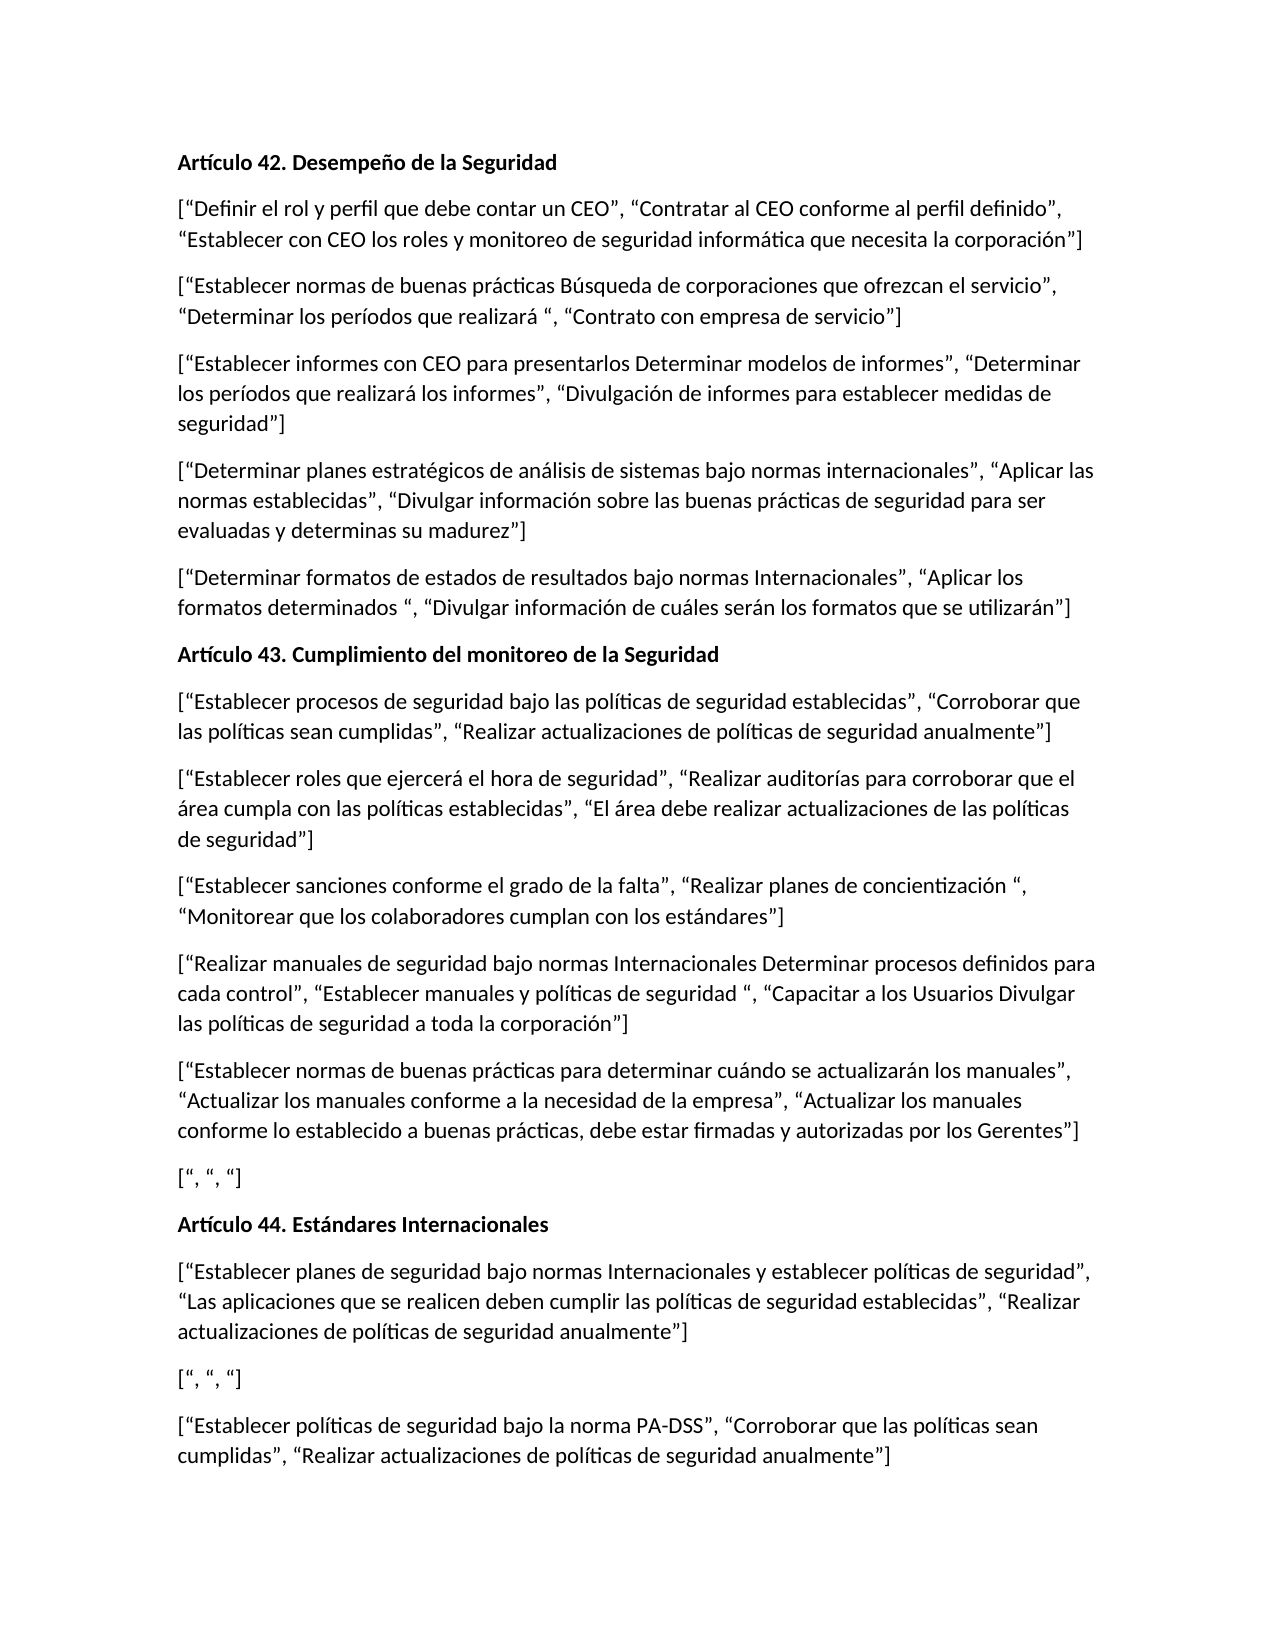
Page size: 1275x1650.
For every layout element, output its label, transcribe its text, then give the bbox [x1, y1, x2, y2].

text [“, “, “] [177, 1364, 1098, 1392]
text [“Establecer normas de buenas prácticas Búsqueda de corporaciones que ofrezcan el servicio”, “Determinar los períodos que realizará “, “Contrato con empresa de servicio”] [177, 272, 1098, 330]
text [“Establecer normas de buenas prácticas para determinar cuándo se actualizarán los manuales”, “Actualizar los manuales conforme a la necesidad de la empresa”, “Actualizar los manuales conforme lo establecido a buenas prácticas, debe estar firmadas y autorizadas por los Gerentes”] [177, 1056, 1098, 1144]
text [“Establecer planes de seguridad bajo normas Internacionales y establecer políticas de seguridad”, “Las aplicaciones que se realicen deben cumplir las políticas de seguridad establecidas”, “Realizar actualizaciones de políticas de seguridad anualmente”] [177, 1257, 1098, 1345]
text Artículo 43. Cumplimiento del monitoreo de la Seguridad [177, 640, 1098, 668]
text [“Determinar planes estratégicos de análisis de sistemas bajo normas internacionales”, “Aplicar las normas establecidas”, “Divulgar información sobre las buenas prácticas de seguridad para ser evaluadas y determinas su madurez”] [177, 456, 1098, 544]
text [“Establecer políticas de seguridad bajo la norma PA-DSS”, “Corroborar que las políticas sean cumplidas”, “Realizar actualizaciones de políticas de seguridad anualmente”] [177, 1411, 1098, 1469]
text [“Determinar formatos de estados de resultados bajo normas Internacionales”, “Aplicar los formatos determinados “, “Divulgar información de cuáles serán los formatos que se utilizarán”] [177, 563, 1098, 621]
text [“Establecer procesos de seguridad bajo las políticas de seguridad establecidas”, “Corroborar que las políticas sean cumplidas”, “Realizar actualizaciones de políticas de seguridad anualmente”] [177, 687, 1098, 745]
text [“Realizar manuales de seguridad bajo normas Internacionales Determinar procesos definidos para cada control”, “Establecer manuales y políticas de seguridad “, “Capacitar a los Usuarios Divulgar las políticas de seguridad a toda la corporación”] [177, 949, 1098, 1037]
text Artículo 44. Estándares Internacionales [177, 1210, 1098, 1238]
text [“Establecer sanciones conforme el grado de la falta”, “Realizar planes de concientización “, “Monitorear que los colaboradores cumplan con los estándares”] [177, 872, 1098, 930]
text [“Definir el rol y perfil que debe contar un CEO”, “Contratar al CEO conforme al perfil definido”, “Establecer con CEO los roles y monitoreo de seguridad informática que necesita la corporación”] [177, 194, 1098, 253]
text [“Establecer roles que ejercerá el hora de seguridad”, “Realizar auditorías para corroborar que el área cumpla con las políticas establecidas”, “El área debe realizar actualizaciones de las políticas de seguridad”] [177, 764, 1098, 853]
text [“, “, “] [177, 1163, 1098, 1191]
text Artículo 42. Desempeño de la Seguridad [177, 148, 1098, 176]
text [“Establecer informes con CEO para presentarlos Determinar modelos de informes”, “Determinar los períodos que realizará los informes”, “Divulgación de informes para establecer medidas de seguridad”] [177, 349, 1098, 437]
